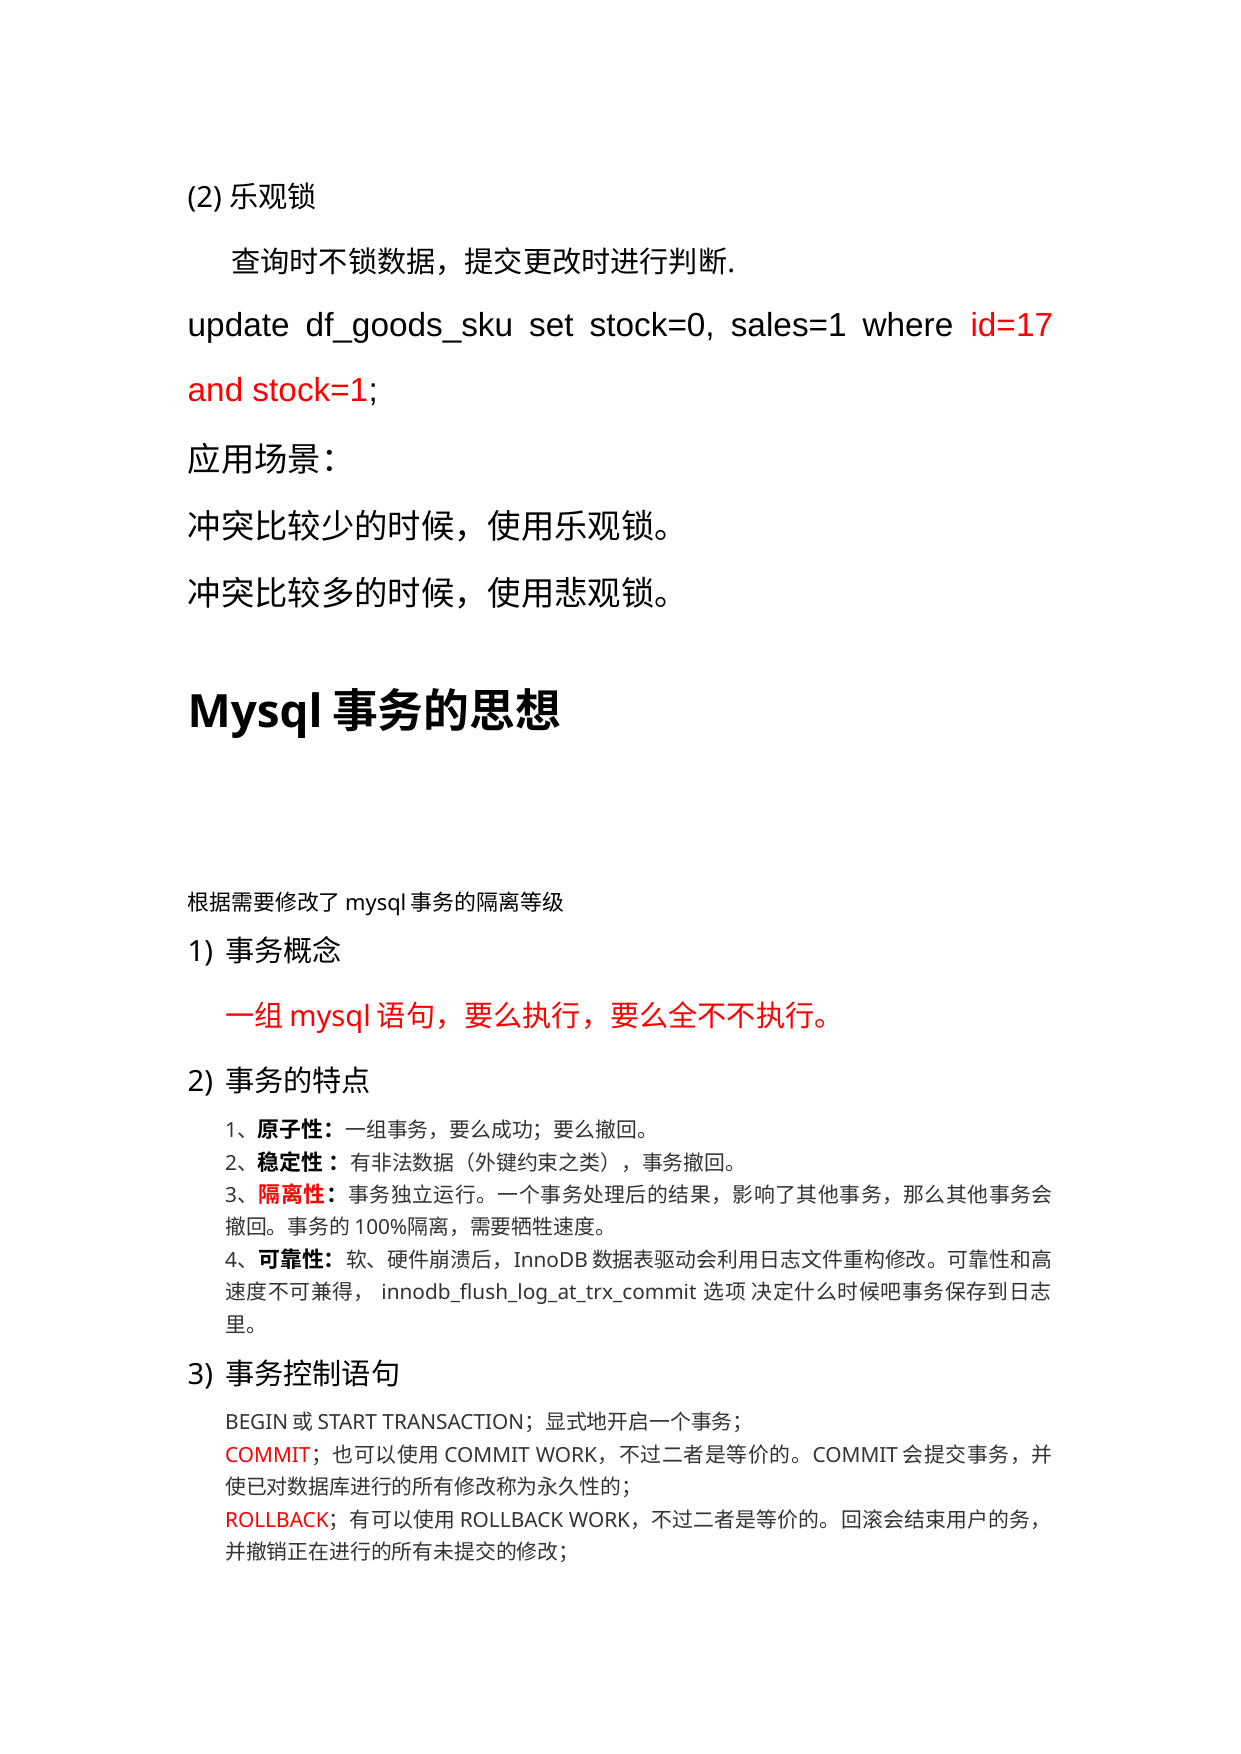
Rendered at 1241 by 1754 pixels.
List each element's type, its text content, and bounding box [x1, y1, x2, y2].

text 冲突比较少的时候，使用乐观锁。 [187, 491, 1053, 556]
text 应用场景： [187, 424, 1053, 489]
text BEGIN或START TRANSACTION；显式地开启一个事务； [225, 1404, 1053, 1437]
text 1、原子性：一组事务，要么成功；要么撤回。 [225, 1112, 1053, 1144]
text 4、可靠性：软、硬件崩溃后，InnoDB数据表驱动会利用日志文件重构修改。可靠性和高速度不可兼得， innodb_flush_log_at_trx_commit 选项 决定什么时候吧事务保存到日志里。 [225, 1242, 1053, 1339]
text 查询时不锁数据，提交更改时进行判断. [187, 227, 1053, 292]
subtitle Mysql事务的思想 [187, 659, 1053, 756]
text 3、隔离性：事务独立运行。一个事务处理后的结果，影响了其他事务，那么其他事务会撤回。事务的100%隔离，需要牺牲速度。 [225, 1177, 1053, 1242]
text 冲突比较多的时候，使用悲观锁。 [187, 558, 1053, 623]
list 一组mysql语句，要么执行，要么全不不执行。 [225, 982, 1053, 1047]
text 根据需要修改了mysql事务的隔离等级 [187, 884, 1053, 917]
text update df_goods_sku set stock=0, sales=1 where id=17 and stock=1; [187, 292, 1053, 422]
list 事务概念 [187, 917, 1053, 982]
text COMMIT；也可以使用COMMIT WORK，不过二者是等价的。COMMIT会提交事务，并使已对数据库进行的所有修改称为永久性的； [225, 1437, 1053, 1502]
text (2) 乐观锁 [187, 162, 1053, 227]
text 2、稳定性 ：有非法数据（外键约束之类），事务撤回。 [225, 1144, 1053, 1177]
list 事务的特点 [187, 1047, 1053, 1112]
text ROLLBACK；有可以使用ROLLBACK WORK，不过二者是等价的。回滚会结束用户的务，并撤销正在进行的所有未提交的修改； [225, 1502, 1053, 1567]
list 事务控制语句 [187, 1339, 1053, 1404]
